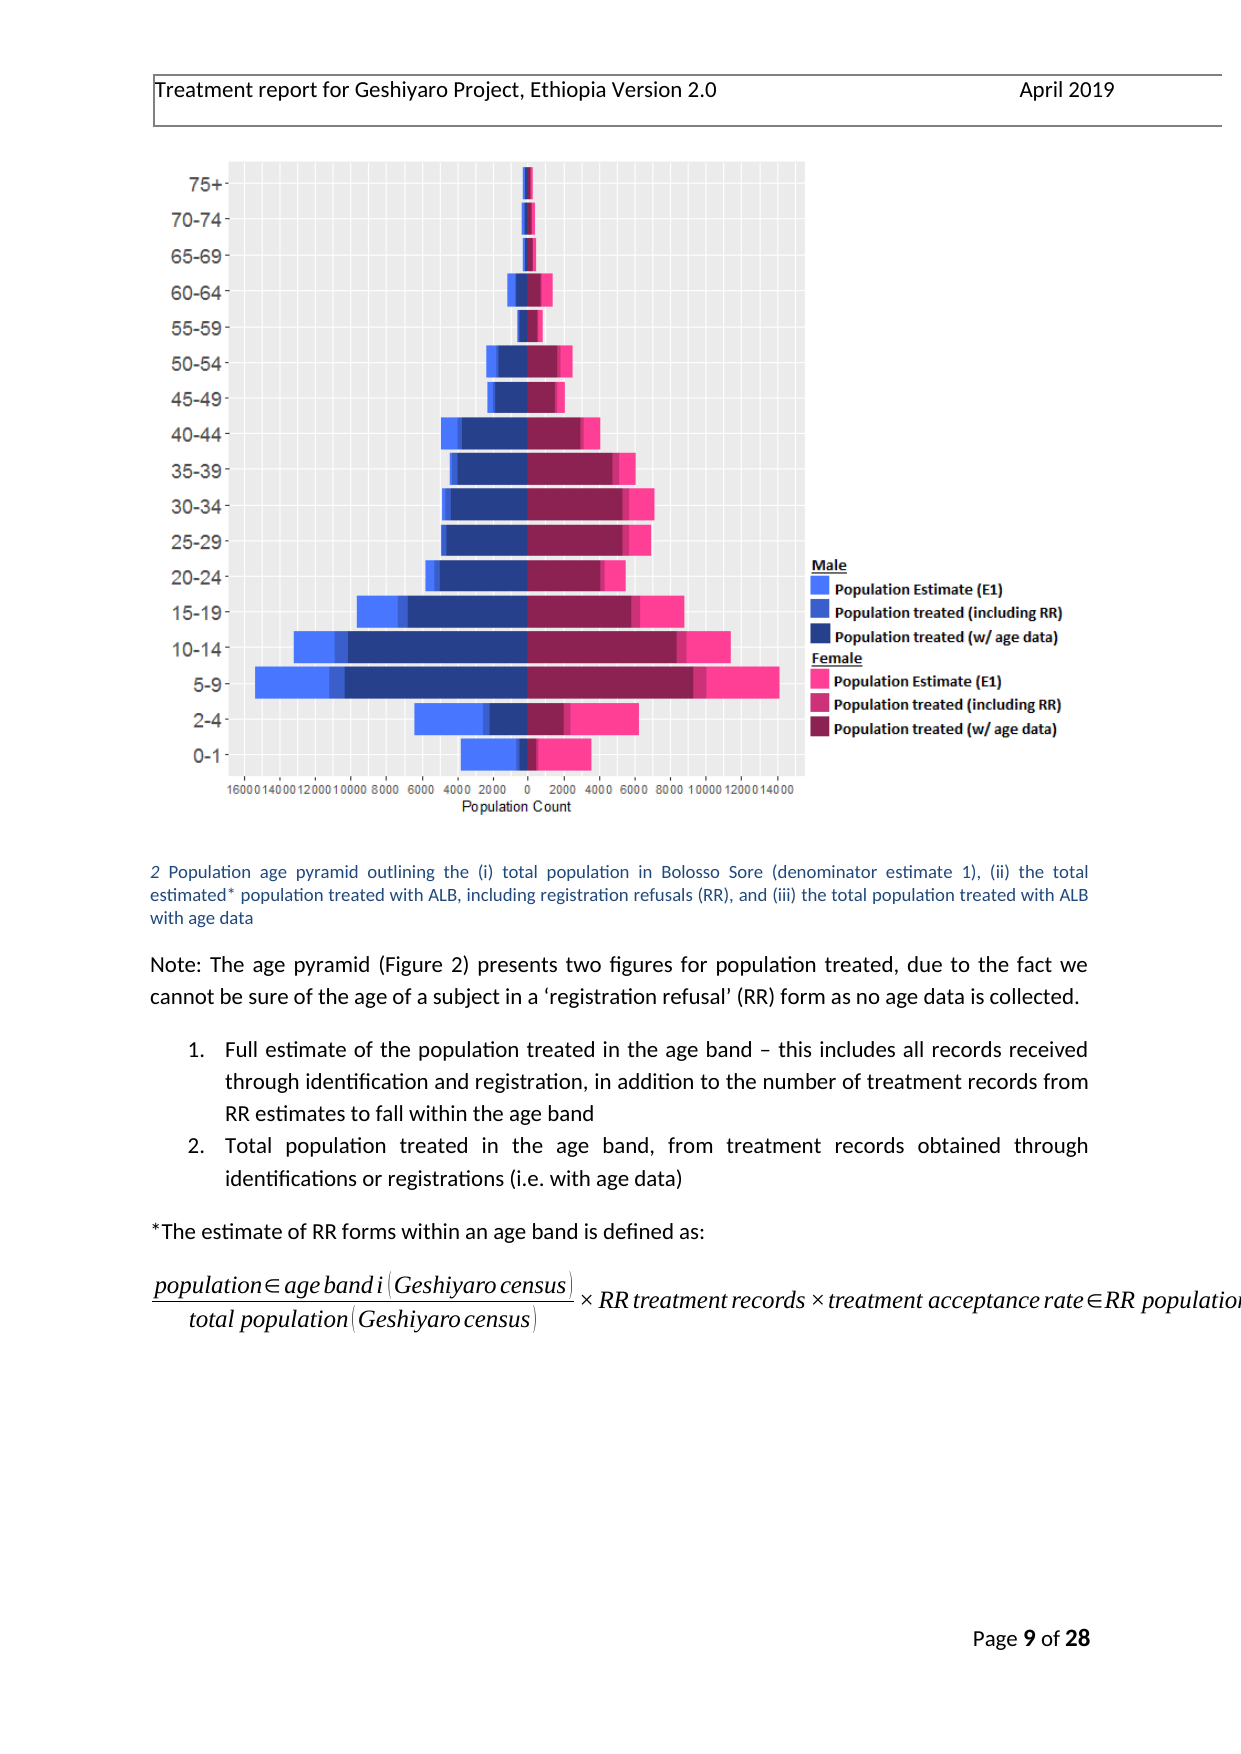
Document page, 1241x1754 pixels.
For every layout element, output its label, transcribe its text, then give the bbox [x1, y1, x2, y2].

picture [150, 155, 1065, 836]
list Total population treated in the age band, from treatment records obtained through identifications or registrations (i.e. with age data) [187, 1132, 1090, 1192]
list Full estimate of the population treated in the age band – this includes all records received through identification and registration, in addition to the number of treatment records from RR estimates to fall within the age band [187, 1035, 1090, 1127]
text *The estimate of RR forms within an age band is defined as: [150, 1217, 1090, 1245]
text 2 Population age pyramid outlining the (i) total population in Bolosso Sore (denominator estimate 1), (ii) the total estimated* population treated with ALB, including registration refusals (RR), and (iii) the total population treated with ALB with age data [150, 860, 1090, 929]
text Note: The age pyramid (Figure 2) presents two figures for population treated, due to the fact we cannot be sure of the age of a subject in a ‘registration refusal’ (RR) form as no age data is collected. [150, 950, 1090, 1010]
